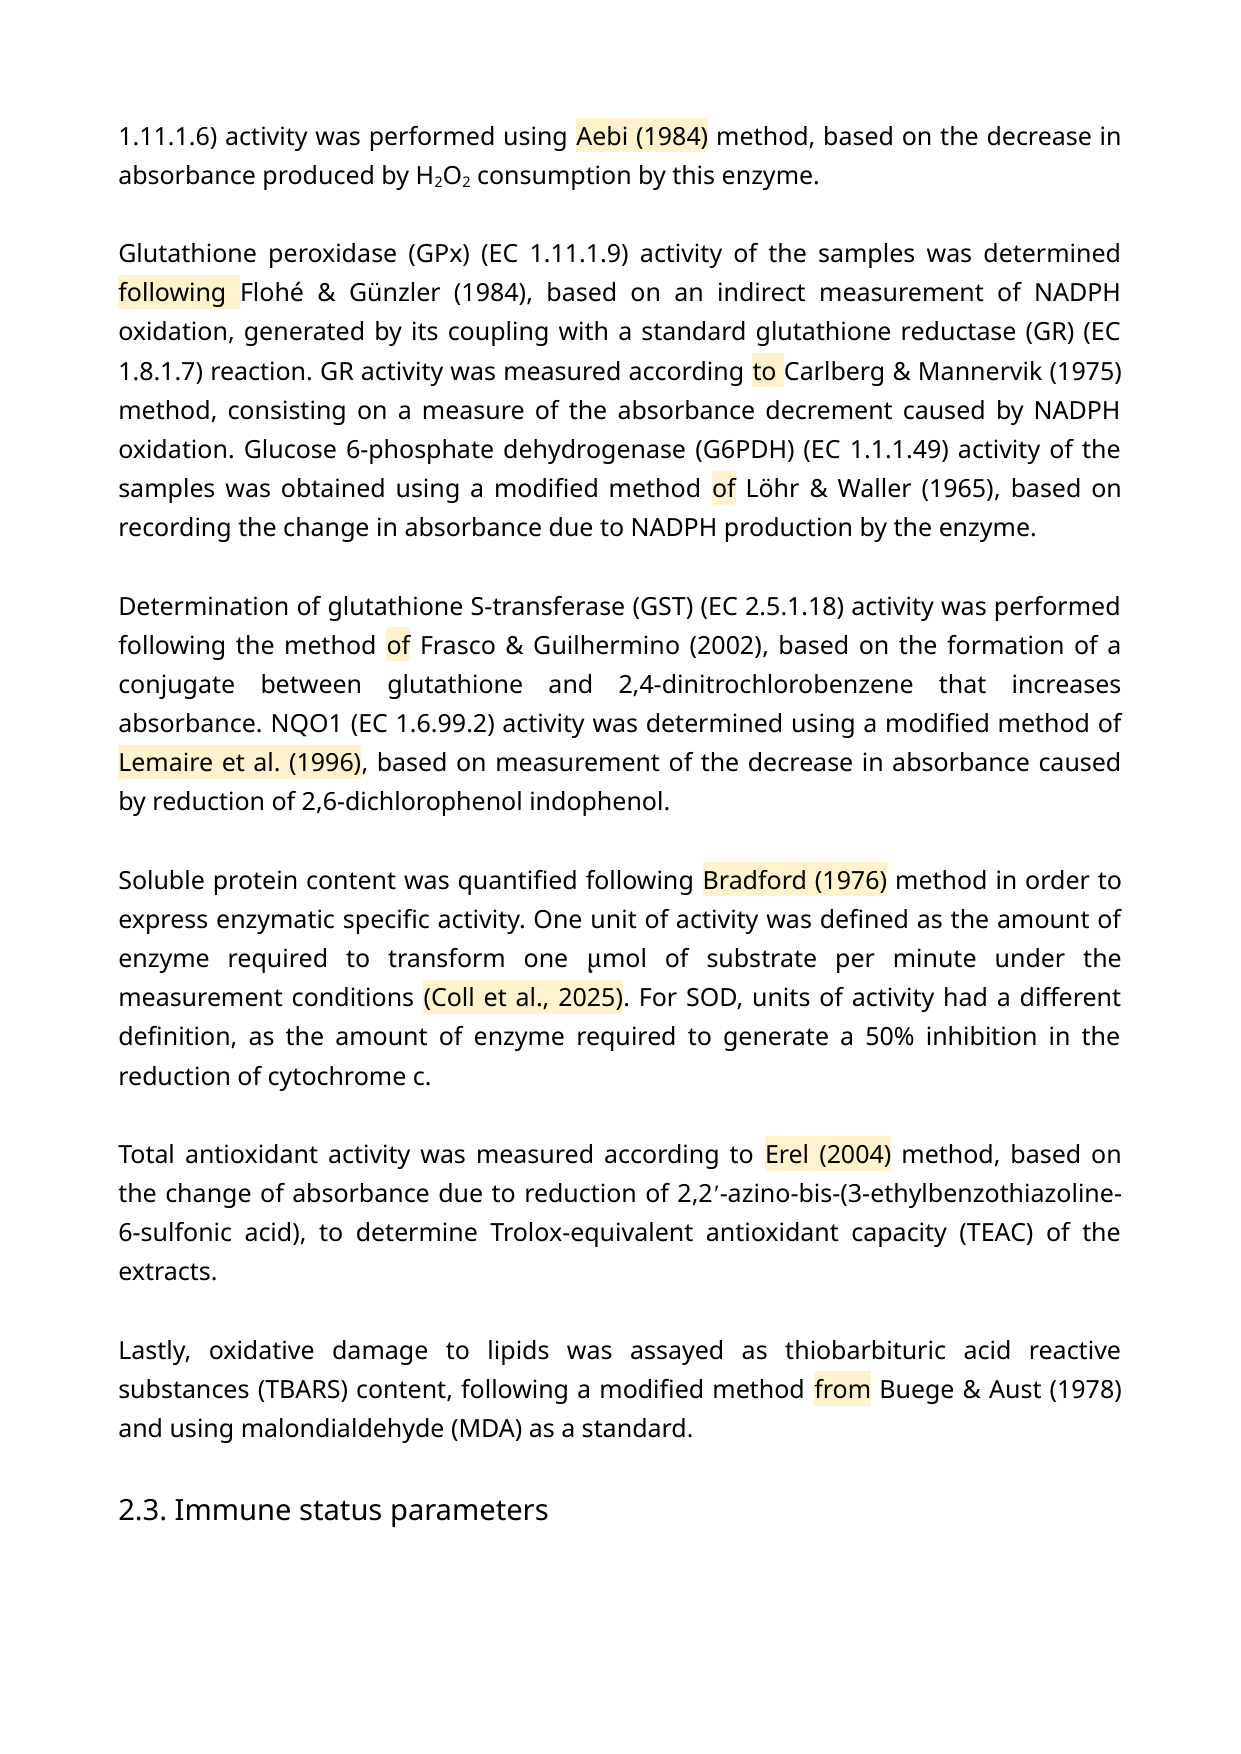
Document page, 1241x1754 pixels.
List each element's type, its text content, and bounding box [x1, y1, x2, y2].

text Determination of glutathione S-transferase (GST) (EC 2.5.1.18) activity was performed following the method of , based on the formation of a conjugate between glutathione and 2,4-dinitrochlorobenzene that increases absorbance. NQO1 (EC 1.6.99.2) activity was determined using a modified method of , based on measurement of the decrease in absorbance caused by reduction of 2,6-dichlorophenol indophenol. [118, 588, 1122, 818]
text Glutathione peroxidase (GPx) (EC 1.11.1.9) activity of the samples was determined following , based on an indirect measurement of NADPH oxidation, generated by its coupling with a standard glutathione reductase (GR) (EC 1.8.1.7) reaction. GR activity was measured according to method, consisting on a measure of the absorbance decrement caused by NADPH oxidation. Glucose 6-phosphate dehydrogenase (G6PDH) (EC 1.1.1.49) activity of the samples was obtained using a modified method of , based on recording the change in absorbance due to NADPH production by the enzyme. [118, 236, 1122, 544]
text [118, 118, 1122, 191]
text 2.3. Immune status parameters [118, 1489, 1122, 1529]
text Soluble protein content was quantified following method in order to express enzymatic specific activity. One unit of activity was defined as the amount of enzyme required to transform one μmol of substrate per minute under the measurement conditions . For SOD, units of activity had a different definition, as the amount of enzyme required to generate a 50% inhibition in the reduction of cytochrome c. [118, 862, 1122, 1092]
text Total antioxidant activity was measured according to method, based on the change of absorbance due to reduction of 2,2′-azino-bis-(3-ethylbenzothiazoline-6-sulfonic acid), to determine Trolox-equivalent antioxidant capacity (TEAC) of the extracts. [118, 1136, 1122, 1288]
text Lastly, oxidative damage to lipids was assayed as thiobarbituric acid reactive substances (TBARS) content, following a modified method from and using malondialdehyde (MDA) as a standard. [118, 1332, 1122, 1445]
